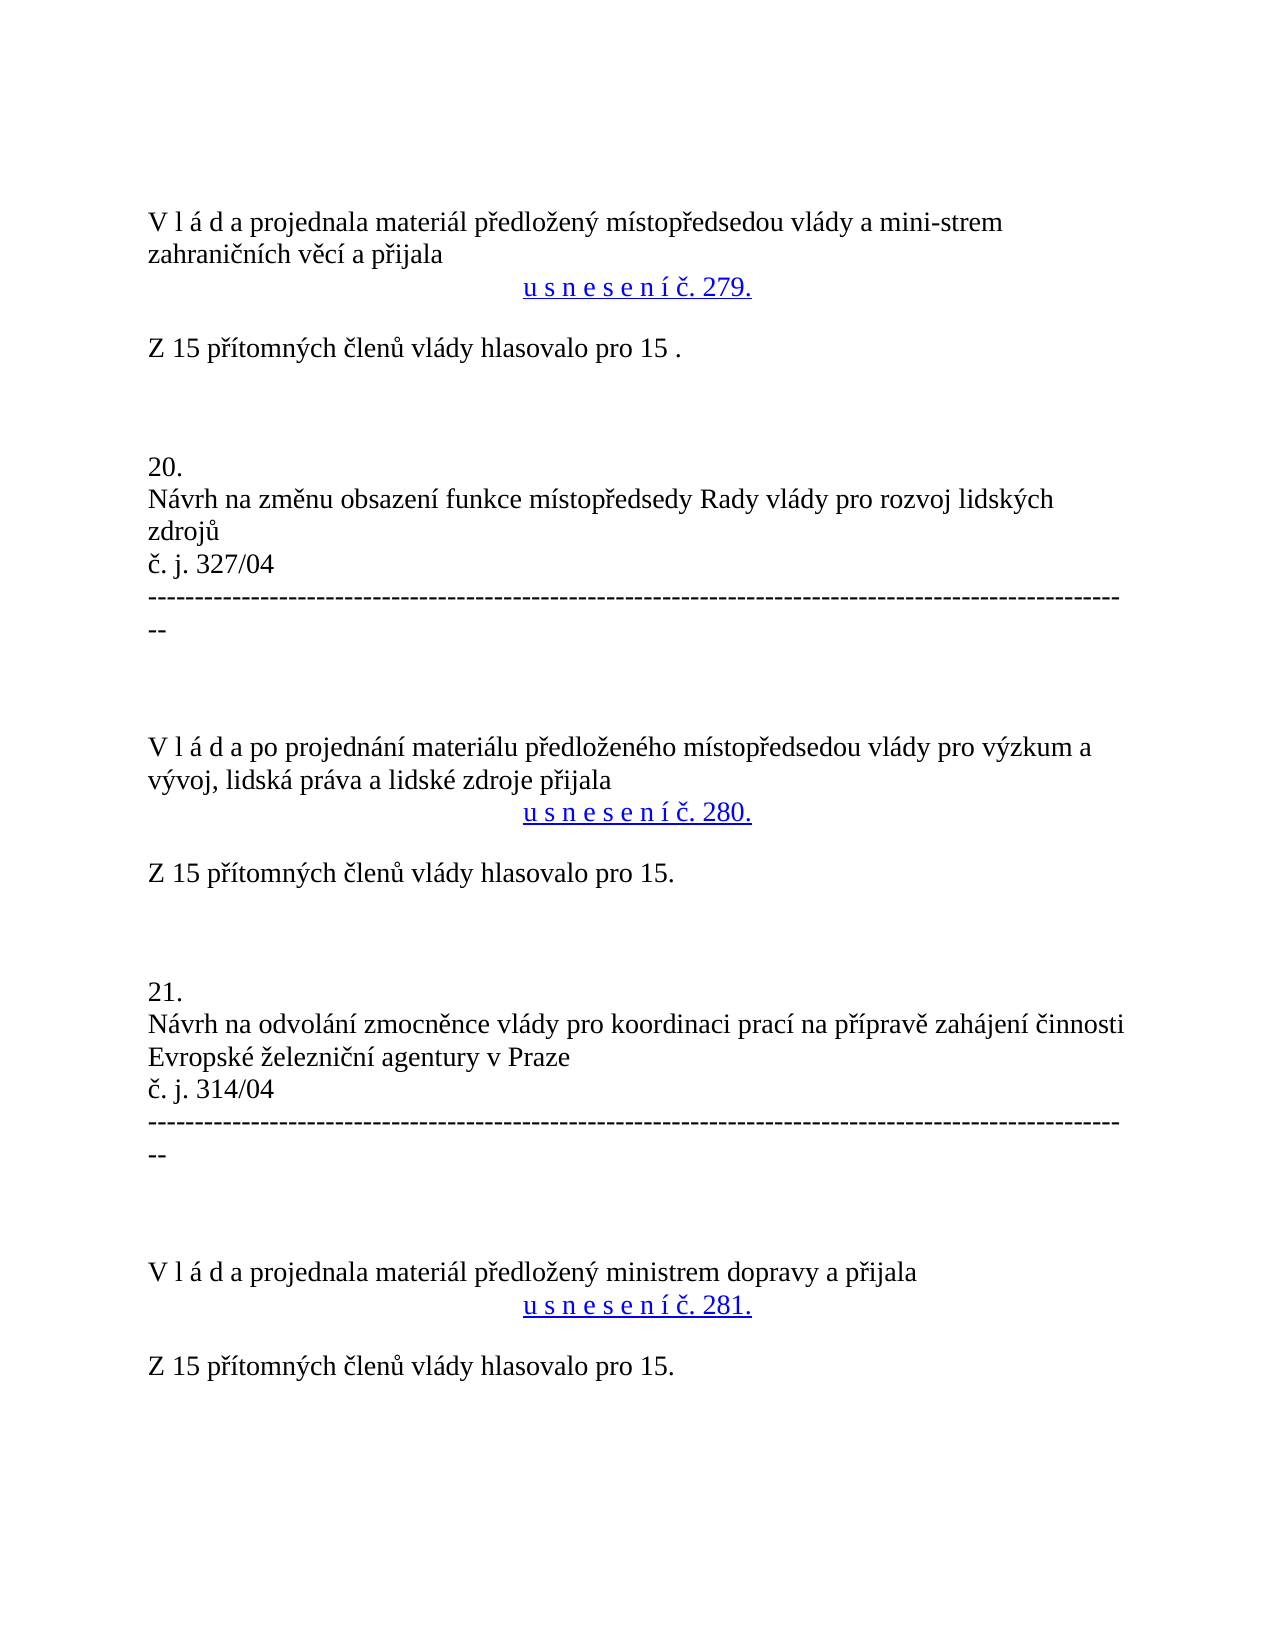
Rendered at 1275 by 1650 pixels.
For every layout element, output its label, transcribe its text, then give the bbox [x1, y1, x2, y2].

text Z 15 přítomných členů vlády hlasovalo pro 15 . 20. Návrh na změnu obsazení funkce místopředsedy Rady vlády pro rozvoj lidských zdrojů č. j. 327/04 ---------------------------------------------------------------------------------------------------------- V l á d a po projednání materiálu předloženého místopředsedou vlády pro výzkum a vývoj, lidská práva a lidské zdroje přijala [148, 302, 1127, 795]
text u s n e s e n í č. 279. [148, 270, 1127, 302]
text Z 15 přítomných členů vlády hlasovalo pro 15. 21. Návrh na odvolání zmocněnce vlády pro koordinaci prací na přípravě zahájení činnosti Evropské železniční agentury v Praze č. j. 314/04 ---------------------------------------------------------------------------------------------------------- V l á d a projednala materiál předložený ministrem dopravy a přijala [148, 827, 1127, 1288]
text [148, 148, 1127, 270]
text u s n e s e n í č. 281. [148, 1288, 1127, 1320]
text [148, 1320, 1127, 1496]
text u s n e s e n í č. 280. [148, 795, 1127, 827]
